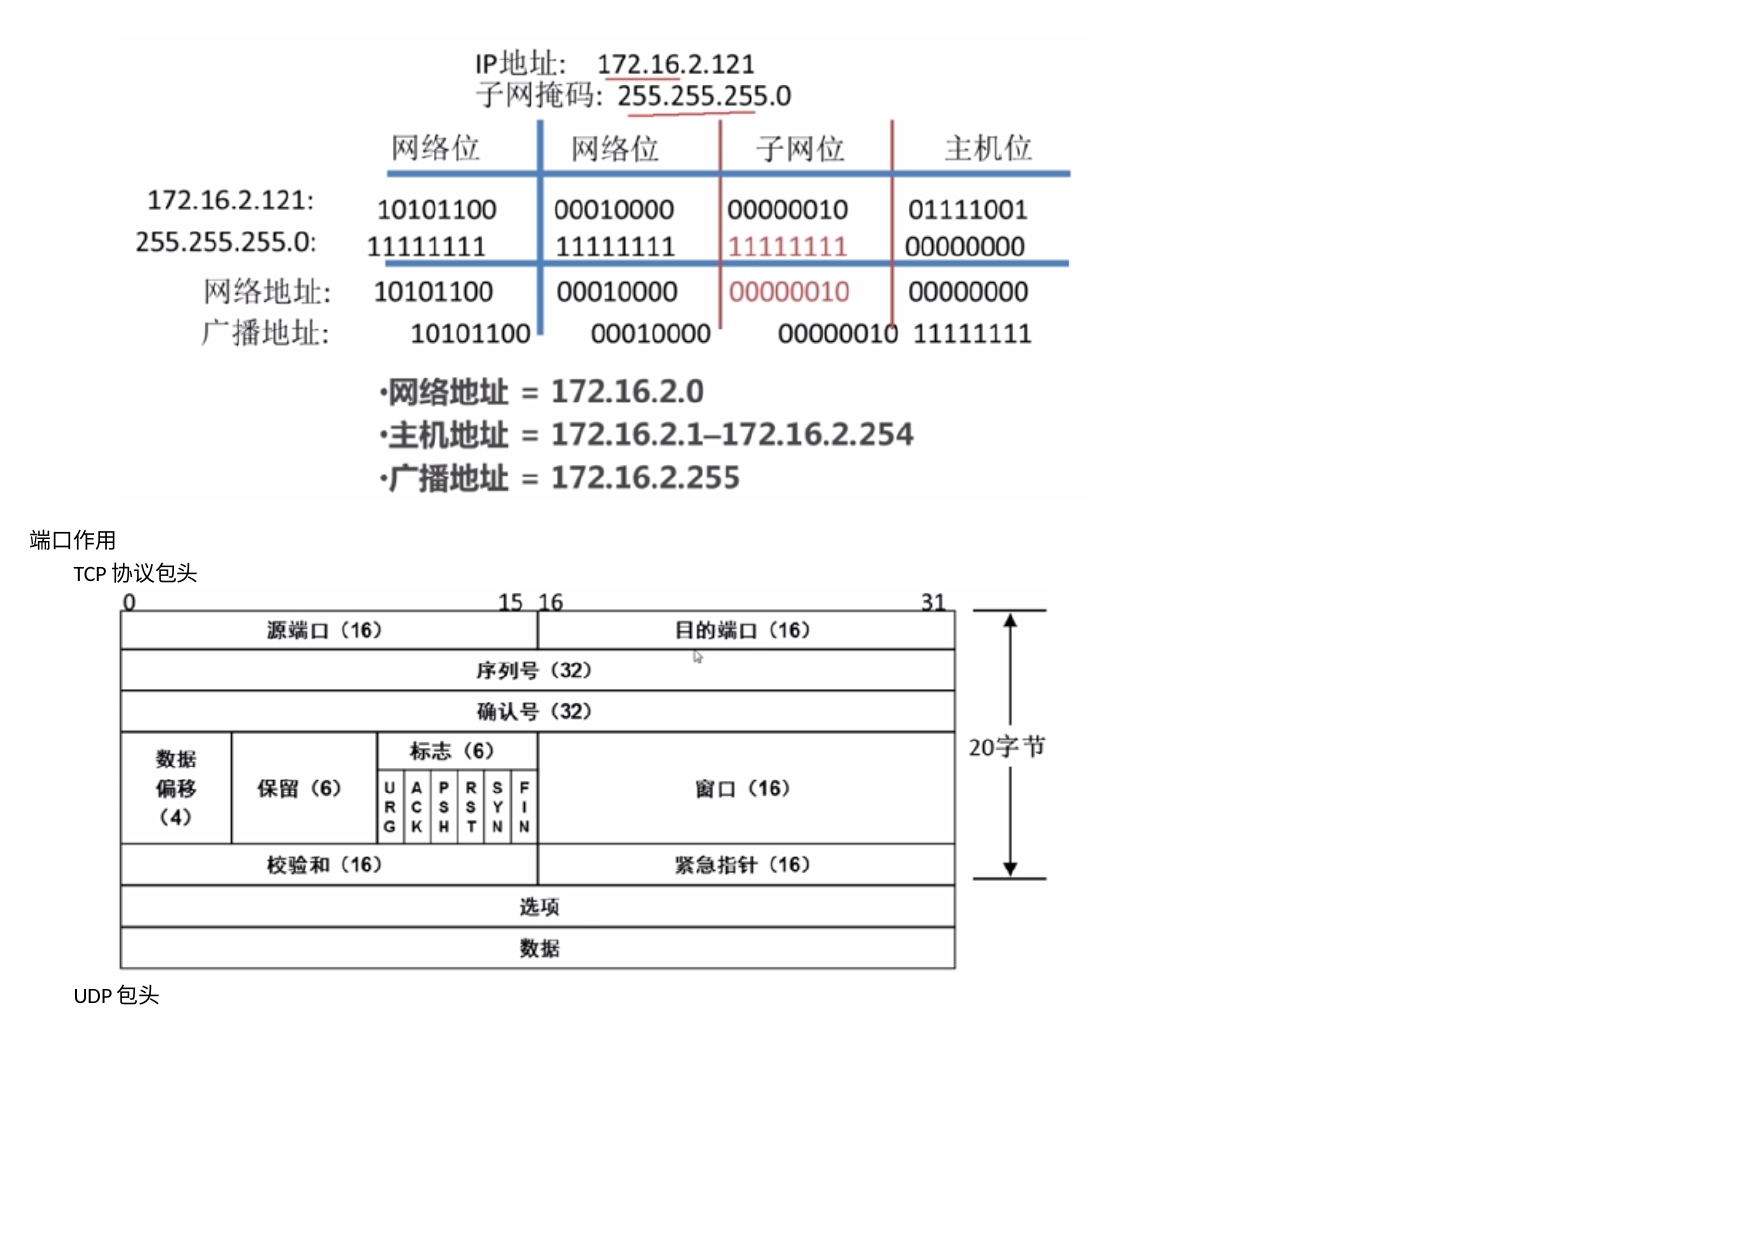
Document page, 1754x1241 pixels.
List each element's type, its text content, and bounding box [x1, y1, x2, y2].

text 端口作用 [29, 523, 1724, 555]
picture [117, 35, 1093, 501]
text TCP协议包头 [29, 555, 1724, 588]
picture [117, 587, 1049, 972]
text UDP包头 [29, 978, 1724, 1010]
